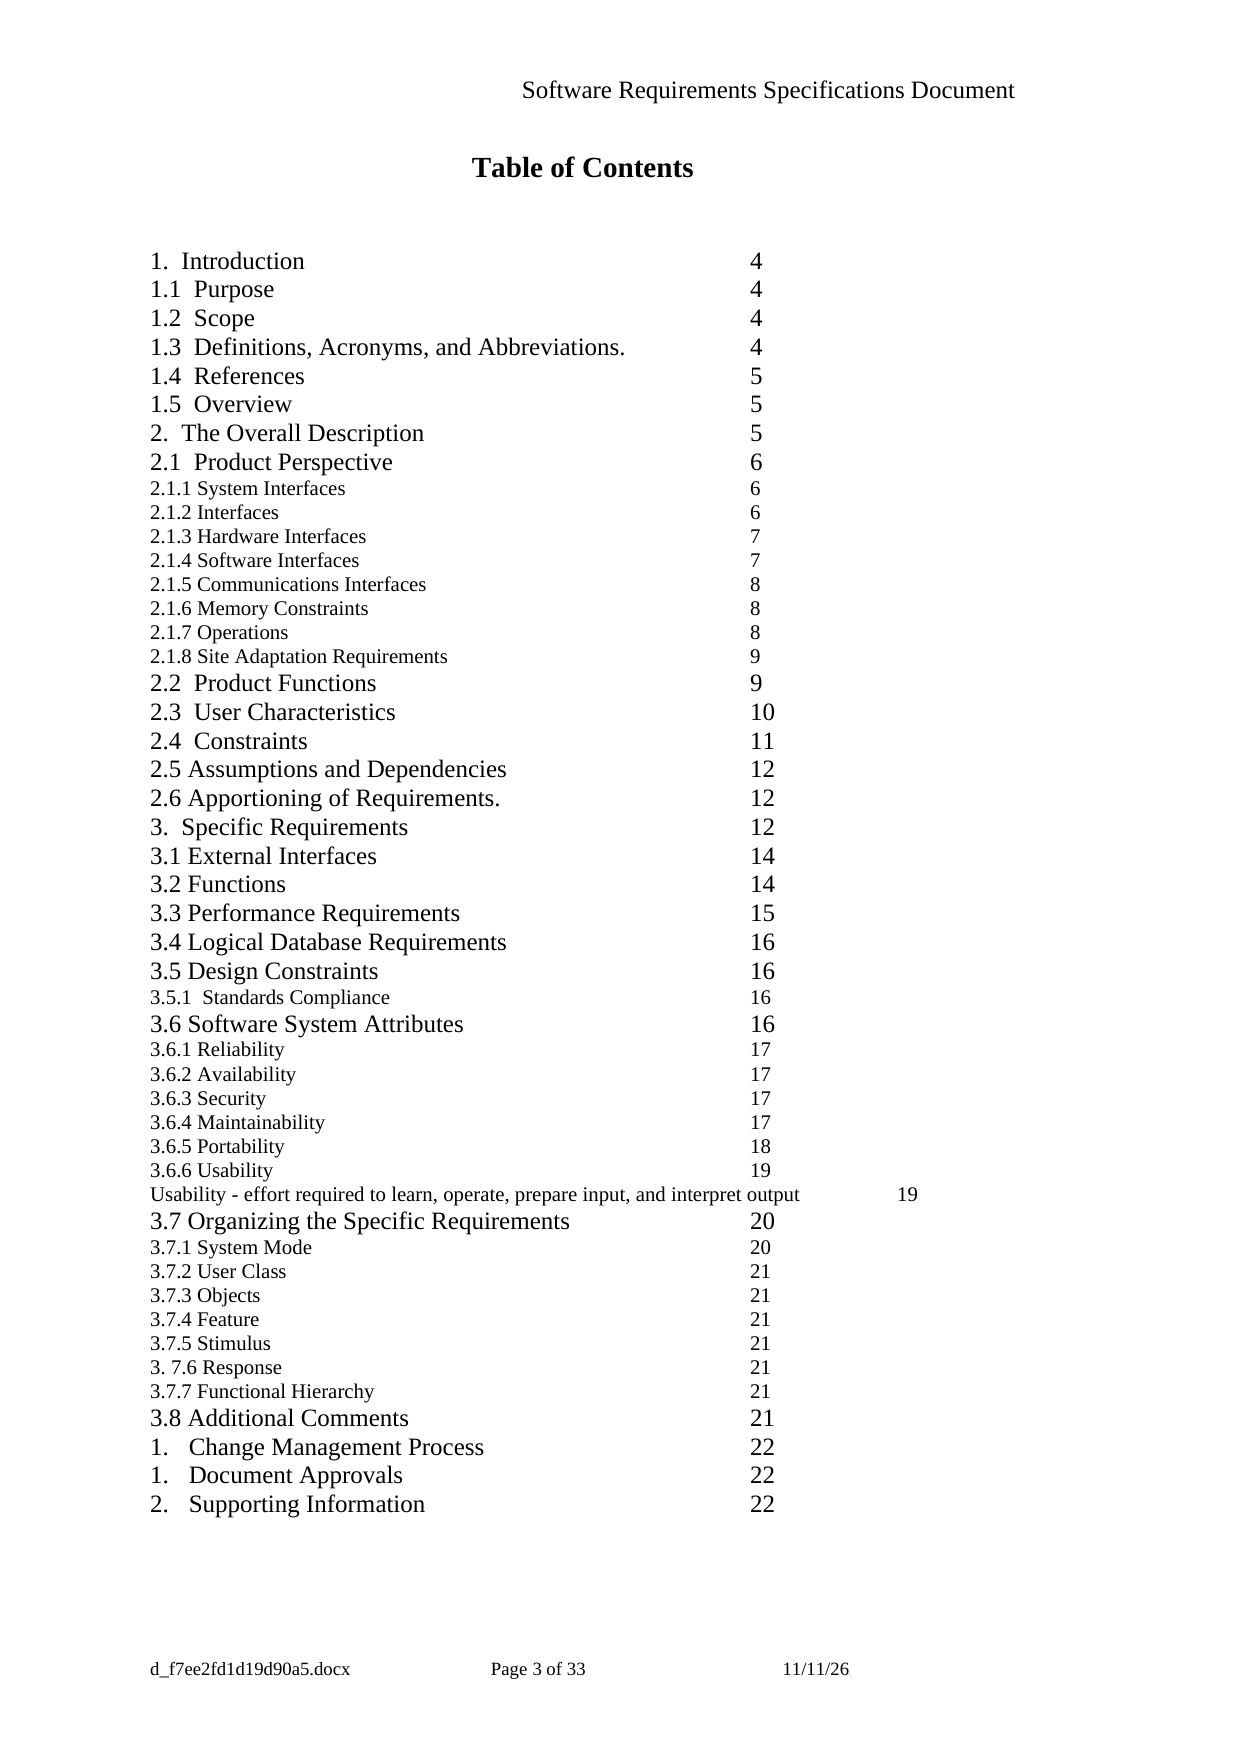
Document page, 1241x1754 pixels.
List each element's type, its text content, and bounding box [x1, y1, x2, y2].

text 3.6.1 Reliability 17 [150, 1037, 1090, 1061]
text 3.7.4 Feature 21 [150, 1307, 1090, 1331]
text 1. Introduction 4 [150, 246, 1090, 274]
text 3.7.7 Functional Hierarchy 21 [150, 1379, 1090, 1403]
text 1.5 Overview 5 [150, 389, 1090, 418]
text 3.6.3 Security 17 [150, 1086, 1090, 1109]
text 3.7.1 System Mode 20 [150, 1234, 1090, 1259]
text 2.1.4 Software Interfaces 7 [150, 548, 1090, 572]
text 2.6 Apportioning of Requirements. 12 [150, 783, 1090, 812]
text 3.5 Design Constraints 16 [150, 956, 1090, 984]
text 3.7.3 Objects 21 [150, 1283, 1090, 1307]
text 3.8 Additional Comments 21 [150, 1403, 1090, 1432]
list Change Management Process 22 [150, 1432, 1090, 1461]
text 2.1 Product Perspective 6 [150, 447, 1090, 476]
text 3.6 Software System Attributes 16 [150, 1009, 1090, 1037]
text 2.5 Assumptions and Dependencies 12 [150, 754, 1090, 783]
text 3.6.6 Usability 19 [150, 1158, 1090, 1182]
text 2. The Overall Description 5 [150, 418, 1090, 447]
text 3. 7.6 Response 21 [150, 1355, 1090, 1379]
text 3. Specific Requirements 12 [150, 812, 1090, 841]
text 3.2 Functions 14 [150, 869, 1090, 898]
text 2.1.5 Communications Interfaces 8 [150, 572, 1090, 596]
text 1.3 Definitions, Acronyms, and Abbreviations. 4 [150, 332, 1090, 361]
text 2.1.2 Interfaces 6 [150, 500, 1090, 524]
text 1.1 Purpose 4 [150, 274, 1090, 303]
text 3.1 External Interfaces 14 [150, 841, 1090, 869]
list Supporting Information 22 [150, 1489, 1090, 1518]
text 3.6.2 Availability 17 [150, 1061, 1090, 1086]
text 3.6.5 Portability 18 [150, 1134, 1090, 1158]
text 3.7 Organizing the Specific Requirements 20 [150, 1206, 1090, 1234]
text 3.5.1 Standards Compliance 16 [150, 984, 1090, 1009]
text 3.4 Logical Database Requirements 16 [150, 927, 1090, 956]
text Usability - effort required to learn, operate, prepare input, and interpret output 19 [150, 1182, 1090, 1206]
text 2.1.1 System Interfaces 6 [150, 476, 1090, 500]
text 3.7.5 Stimulus 21 [150, 1331, 1090, 1355]
text 2.2 Product Functions 9 [150, 668, 1090, 697]
text 2.1.3 Hardware Interfaces 7 [150, 524, 1090, 548]
text Table of Contents [150, 150, 1015, 183]
text 1.4 References 5 [150, 361, 1090, 389]
text 3.7.2 User Class 21 [150, 1259, 1090, 1283]
text 2.1.8 Site Adaptation Requirements 9 [150, 644, 1090, 668]
text 2.4 Constraints 11 [150, 726, 1090, 754]
text 3.6.4 Maintainability 17 [150, 1109, 1090, 1134]
text 3.3 Performance Requirements 15 [150, 898, 1090, 927]
text 1.2 Scope 4 [150, 303, 1090, 332]
text 2.1.6 Memory Constraints 8 [150, 596, 1090, 620]
list Document Approvals 22 [150, 1461, 1090, 1489]
text 2.3 User Characteristics 10 [150, 697, 1090, 726]
text 2.1.7 Operations 8 [150, 620, 1090, 644]
